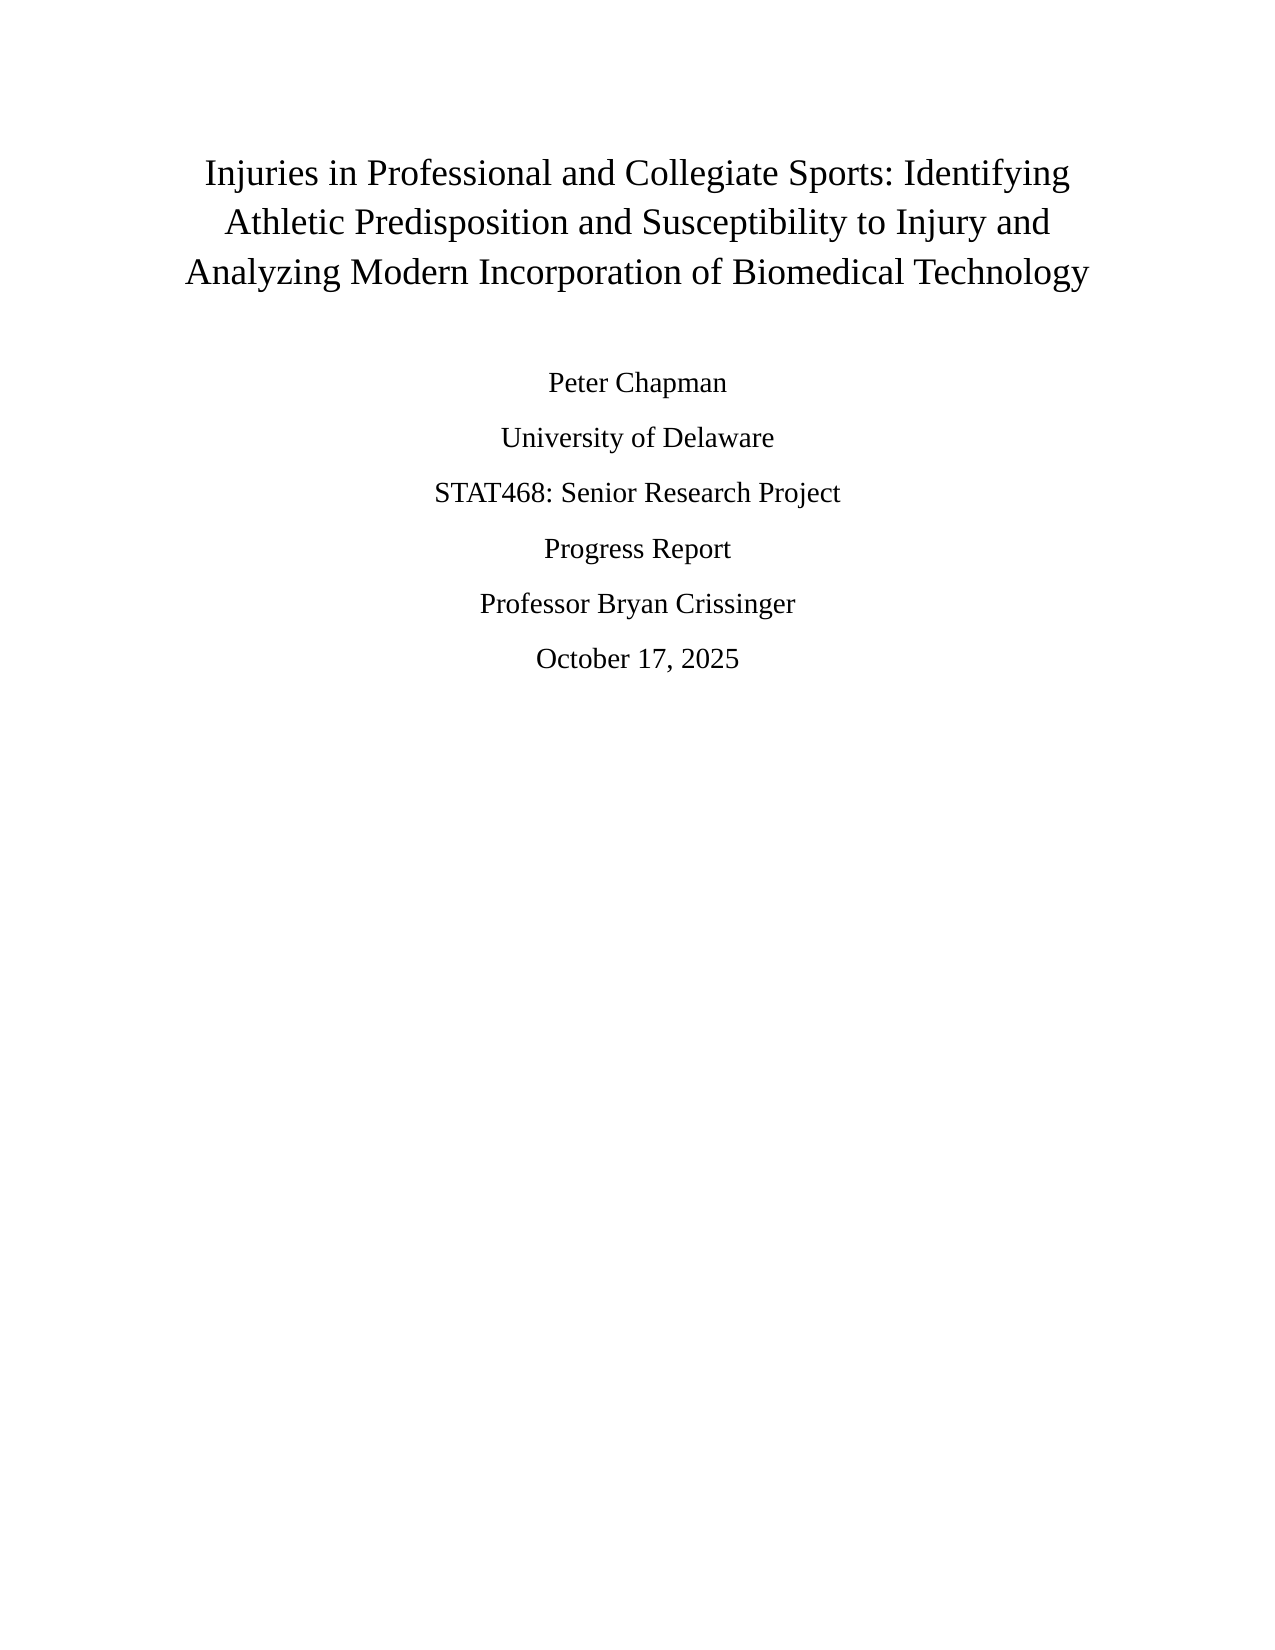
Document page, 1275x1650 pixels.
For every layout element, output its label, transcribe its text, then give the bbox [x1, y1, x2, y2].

text Injuries in Professional and Collegiate Sports: Identifying Athletic Predisposition and Susceptibility to Injury and Analyzing Modern Incorporation of Biomedical Technology [150, 150, 1125, 292]
text University of Delaware [150, 420, 1125, 454]
text Progress Report [150, 531, 1125, 564]
text October 17, 2025 [150, 641, 1125, 675]
text Professor Bryan Crissinger [150, 586, 1125, 619]
text Peter Chapman [150, 365, 1125, 399]
text STAT468: Senior Research Project [150, 476, 1125, 509]
